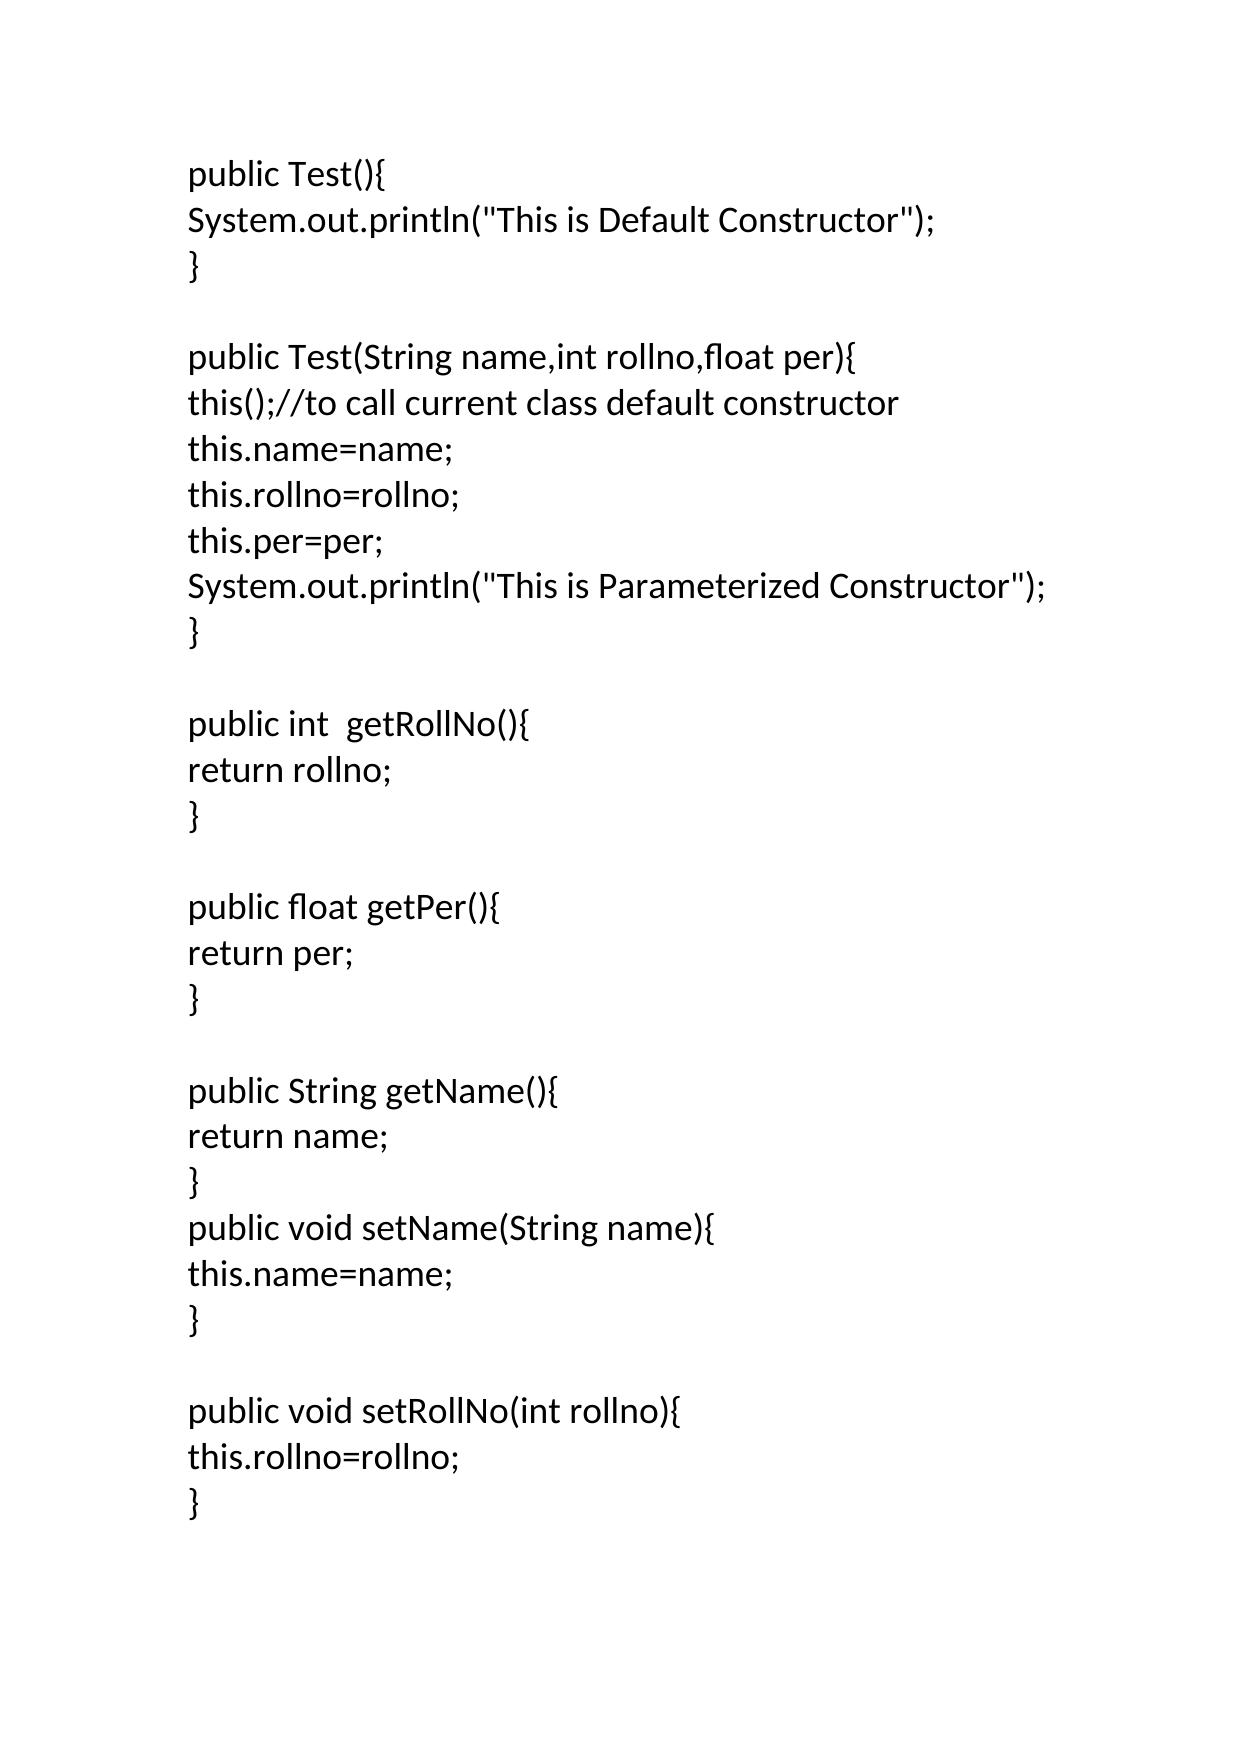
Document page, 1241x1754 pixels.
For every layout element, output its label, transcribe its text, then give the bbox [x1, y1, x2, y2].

list return per; [187, 929, 1053, 975]
list } [187, 1296, 1053, 1342]
list this.name=name; [187, 1250, 1053, 1296]
list this.name=name; [187, 425, 1053, 471]
list this();//to call current class default constructor [187, 379, 1053, 425]
list this.per=per; [187, 517, 1053, 562]
list public float getPer(){ [187, 883, 1053, 929]
list return name; [187, 1112, 1053, 1158]
list return rollno; [187, 746, 1053, 792]
list } [187, 1479, 1053, 1525]
list System.out.println("This is Default Constructor"); [187, 196, 1053, 242]
list public String getName(){ [187, 1067, 1053, 1112]
list System.out.println("This is Parameterized Constructor"); [187, 562, 1053, 608]
list this.rollno=rollno; [187, 1433, 1053, 1479]
list this.rollno=rollno; [187, 471, 1053, 517]
list } [187, 975, 1053, 1021]
list public void setRollNo(int rollno){ [187, 1387, 1053, 1433]
list public Test(String name,int rollno,float per){ [187, 333, 1053, 379]
list } [187, 792, 1053, 837]
list public Test(){ [187, 150, 1053, 196]
list } [187, 1158, 1053, 1204]
list public int getRollNo(){ [187, 700, 1053, 746]
list } [187, 608, 1053, 654]
list } [187, 242, 1053, 287]
list public void setName(String name){ [187, 1204, 1053, 1250]
